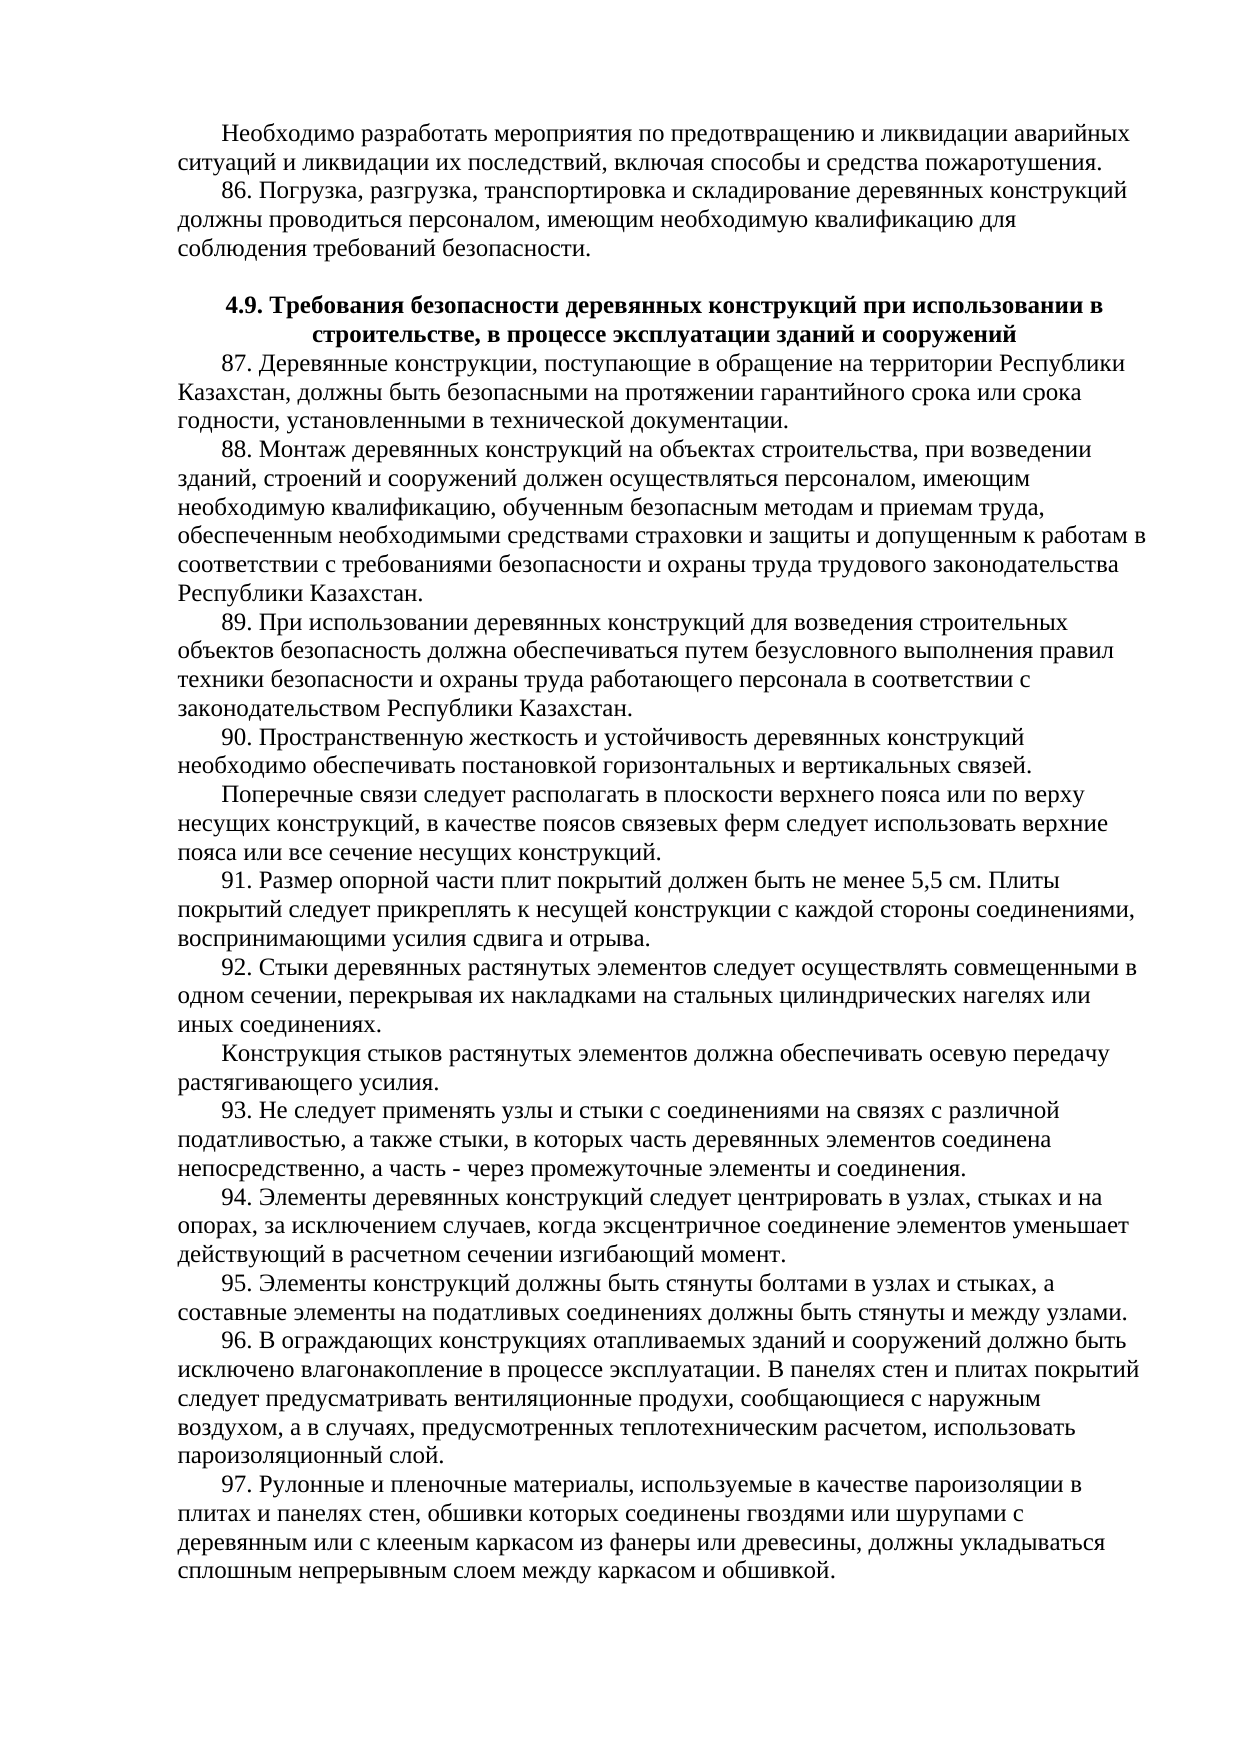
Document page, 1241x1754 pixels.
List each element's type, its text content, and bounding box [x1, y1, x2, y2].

text 92. Стыки деревянных растянутых элементов следует осуществлять совмещенными в одном сечении, перекрывая их накладками на стальных цилиндрических нагелях или иных соединениях. [177, 952, 1152, 1038]
text 91. Размер опорной части плит покрытий должен быть не менее 5,5 см. Плиты покрытий следует прикреплять к несущей конструкции с каждой стороны соединениями, воспринимающими усилия сдвига и отрыва. [177, 866, 1152, 952]
text 94. Элементы деревянных конструкций следует центрировать в узлах, стыках и на опорах, за исключением случаев, когда эксцентричное соединение элементов уменьшает действующий в расчетном сечении изгибающий момент. [177, 1182, 1152, 1268]
text 87. Деревянные конструкции, поступающие в обращение на территории Республики Казахстан, должны быть безопасными на протяжении гарантийного срока или срока годности, установленными в технической документации. [177, 348, 1152, 434]
text Конструкция стыков растянутых элементов должна обеспечивать осевую передачу растягивающего усилия. [177, 1038, 1152, 1096]
text Поперечные связи следует располагать в плоскости верхнего пояса или по верху несущих конструкций, в качестве поясов связевых ферм следует использовать верхние пояса или все сечение несущих конструкций. [177, 779, 1152, 866]
text 86. Погрузка, разгрузка, транспортировка и складирование деревянных конструкций должны проводиться персоналом, имеющим необходимую квалификацию для соблюдения требований безопасности. [177, 176, 1152, 262]
text 90. Пространственную жесткость и устойчивость деревянных конструкций необходимо обеспечивать постановкой горизонтальных и вертикальных связей. [177, 722, 1152, 779]
text 93. Не следует применять узлы и стыки с соединениями на связях с различной податливостью, а также стыки, в которых часть деревянных элементов соединена непосредственно, а часть - через промежуточные элементы и соединения. [177, 1096, 1152, 1182]
text 89. При использовании деревянных конструкций для возведения строительных объектов безопасность должна обеспечиваться путем безусловного выполнения правил техники безопасности и охраны труда работающего персонала в соответствии с законодательством Республики Казахстан. [177, 607, 1152, 722]
text 95. Элементы конструкций должны быть стянуты болтами в узлах и стыках, а составные элементы на податливых соединениях должны быть стянуты и между узлами. [177, 1268, 1152, 1326]
text 96. В ограждающих конструкциях отапливаемых зданий и сооружений должно быть исключено влагонакопление в процессе эксплуатации. В панелях стен и плитах покрытий следует предусматривать вентиляционные продухи, сообщающиеся с наружным воздухом, а в случаях, предусмотренных теплотехническим расчетом, использовать пароизоляционный слой. [177, 1326, 1152, 1469]
text Необходимо разработать мероприятия по предотвращению и ликвидации аварийных ситуаций и ликвидации их последствий, включая способы и средства пожаротушения. [177, 118, 1152, 176]
text 4.9. Требования безопасности деревянных конструкций при использовании в строительстве, в процессе эксплуатации зданий и сооружений [177, 291, 1152, 348]
text 97. Рулонные и пленочные материалы, используемые в качестве пароизоляции в плитах и панелях стен, обшивки которых соединены гвоздями или шурупами с деревянным или с клееным каркасом из фанеры или древесины, должны укладываться сплошным непрерывным слоем между каркасом и обшивкой. [177, 1469, 1152, 1584]
text 88. Монтаж деревянных конструкций на объектах строительства, при возведении зданий, строений и сооружений должен осуществляться персоналом, имеющим необходимую квалификацию, обученным безопасным методам и приемам труда, обеспеченным необходимыми средствами страховки и защиты и допущенным к работам в соответствии с требованиями безопасности и охраны труда трудового законодательства Республики Казахстан. [177, 434, 1152, 607]
